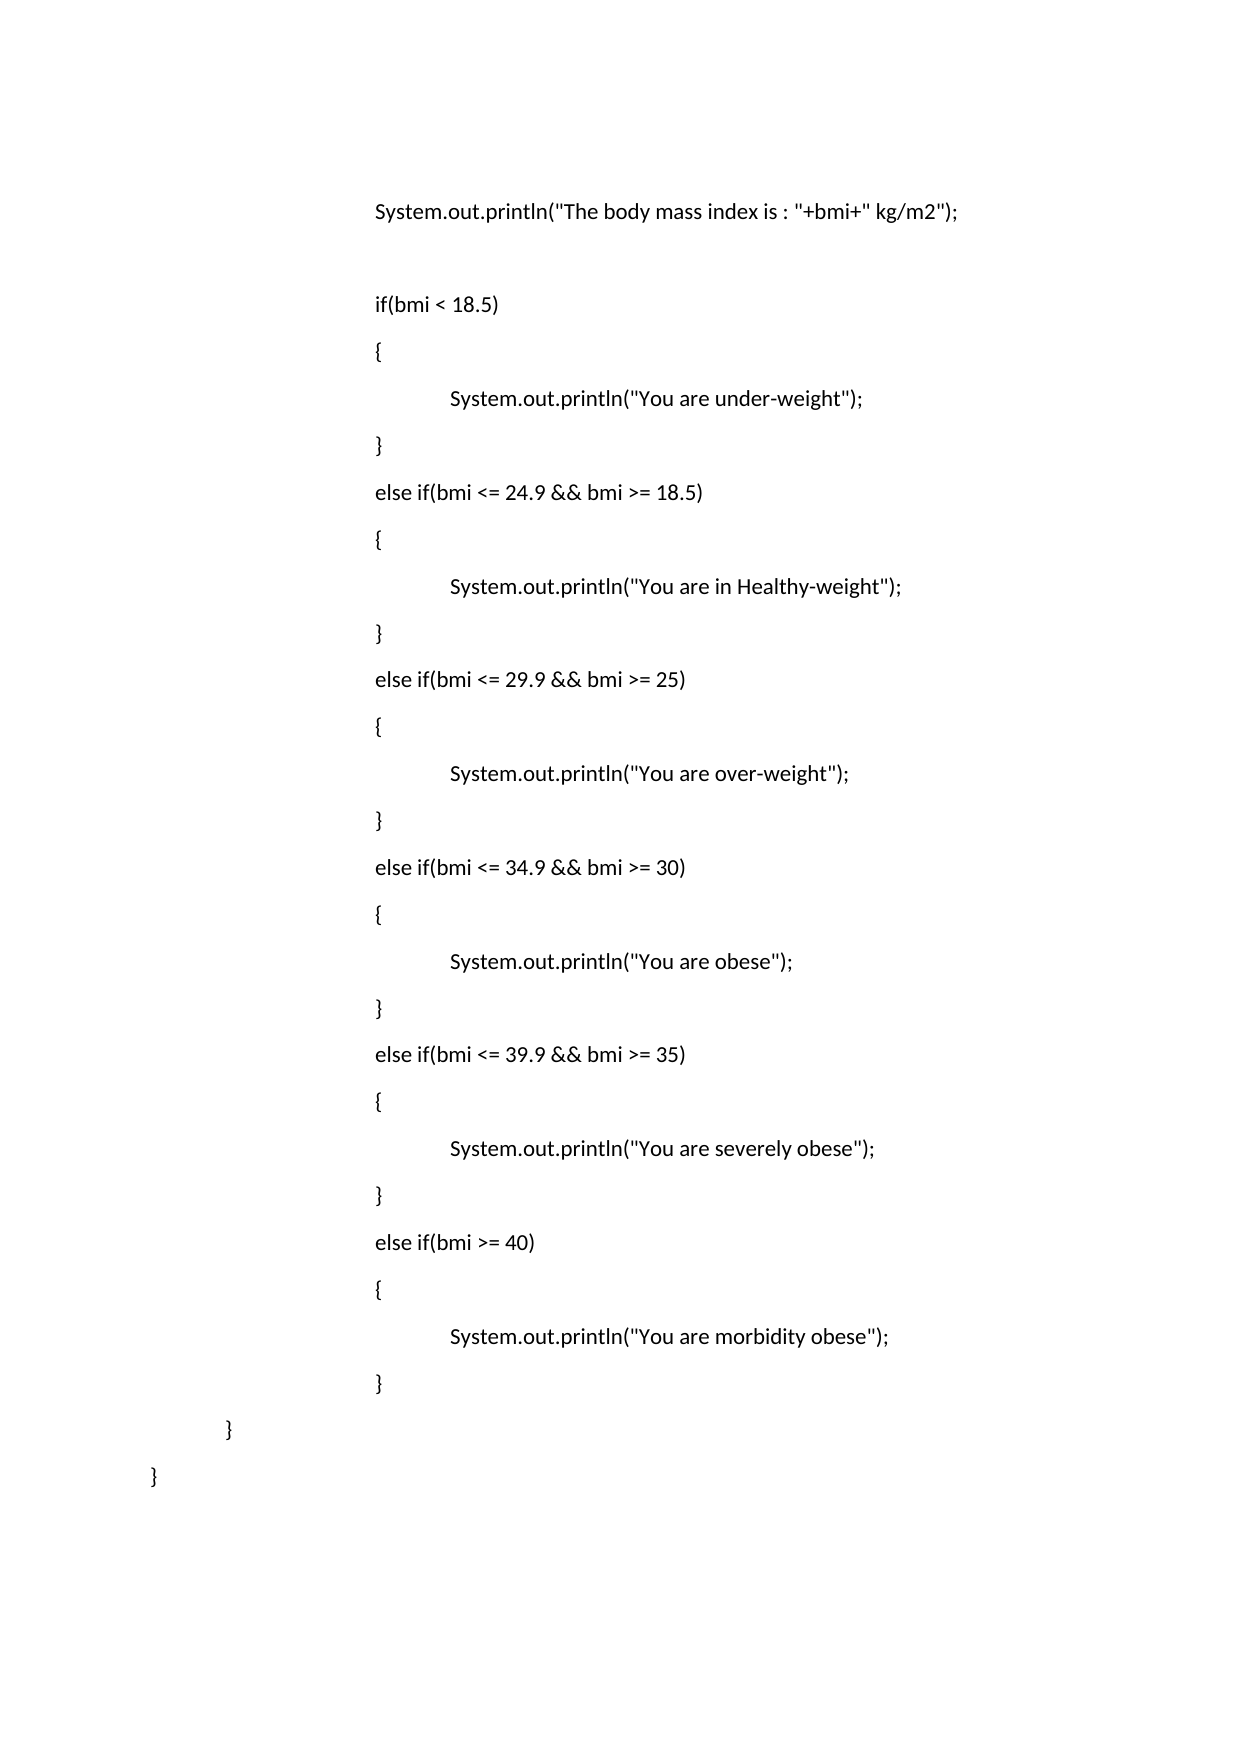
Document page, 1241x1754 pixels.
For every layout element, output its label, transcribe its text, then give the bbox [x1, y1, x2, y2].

text System.out.println("You are severely obese"); [150, 1134, 1090, 1162]
text } [150, 1369, 1090, 1397]
text System.out.println("The body mass index is : "+bmi+" kg/m2"); [150, 197, 1090, 225]
text { [150, 900, 1090, 928]
text else if(bmi <= 39.9 && bmi >= 35) [150, 1041, 1090, 1069]
text if(bmi < 18.5) [150, 291, 1090, 319]
text { [150, 525, 1090, 553]
text } [150, 806, 1090, 834]
text } [150, 1416, 1090, 1444]
text { [150, 337, 1090, 366]
text } [150, 619, 1090, 647]
text else if(bmi <= 24.9 && bmi >= 18.5) [150, 478, 1090, 506]
text } [150, 1462, 1090, 1491]
text System.out.println("You are morbidity obese"); [150, 1322, 1090, 1350]
text else if(bmi <= 29.9 && bmi >= 25) [150, 666, 1090, 694]
text System.out.println("You are in Healthy-weight"); [150, 572, 1090, 600]
text System.out.println("You are under-weight"); [150, 384, 1090, 412]
text } [150, 431, 1090, 459]
text else if(bmi <= 34.9 && bmi >= 30) [150, 853, 1090, 881]
text System.out.println("You are over-weight"); [150, 759, 1090, 787]
text } [150, 1181, 1090, 1209]
text } [150, 994, 1090, 1022]
text { [150, 712, 1090, 741]
text { [150, 1087, 1090, 1116]
text { [150, 1275, 1090, 1303]
text System.out.println("You are obese"); [150, 947, 1090, 975]
text else if(bmi >= 40) [150, 1228, 1090, 1256]
